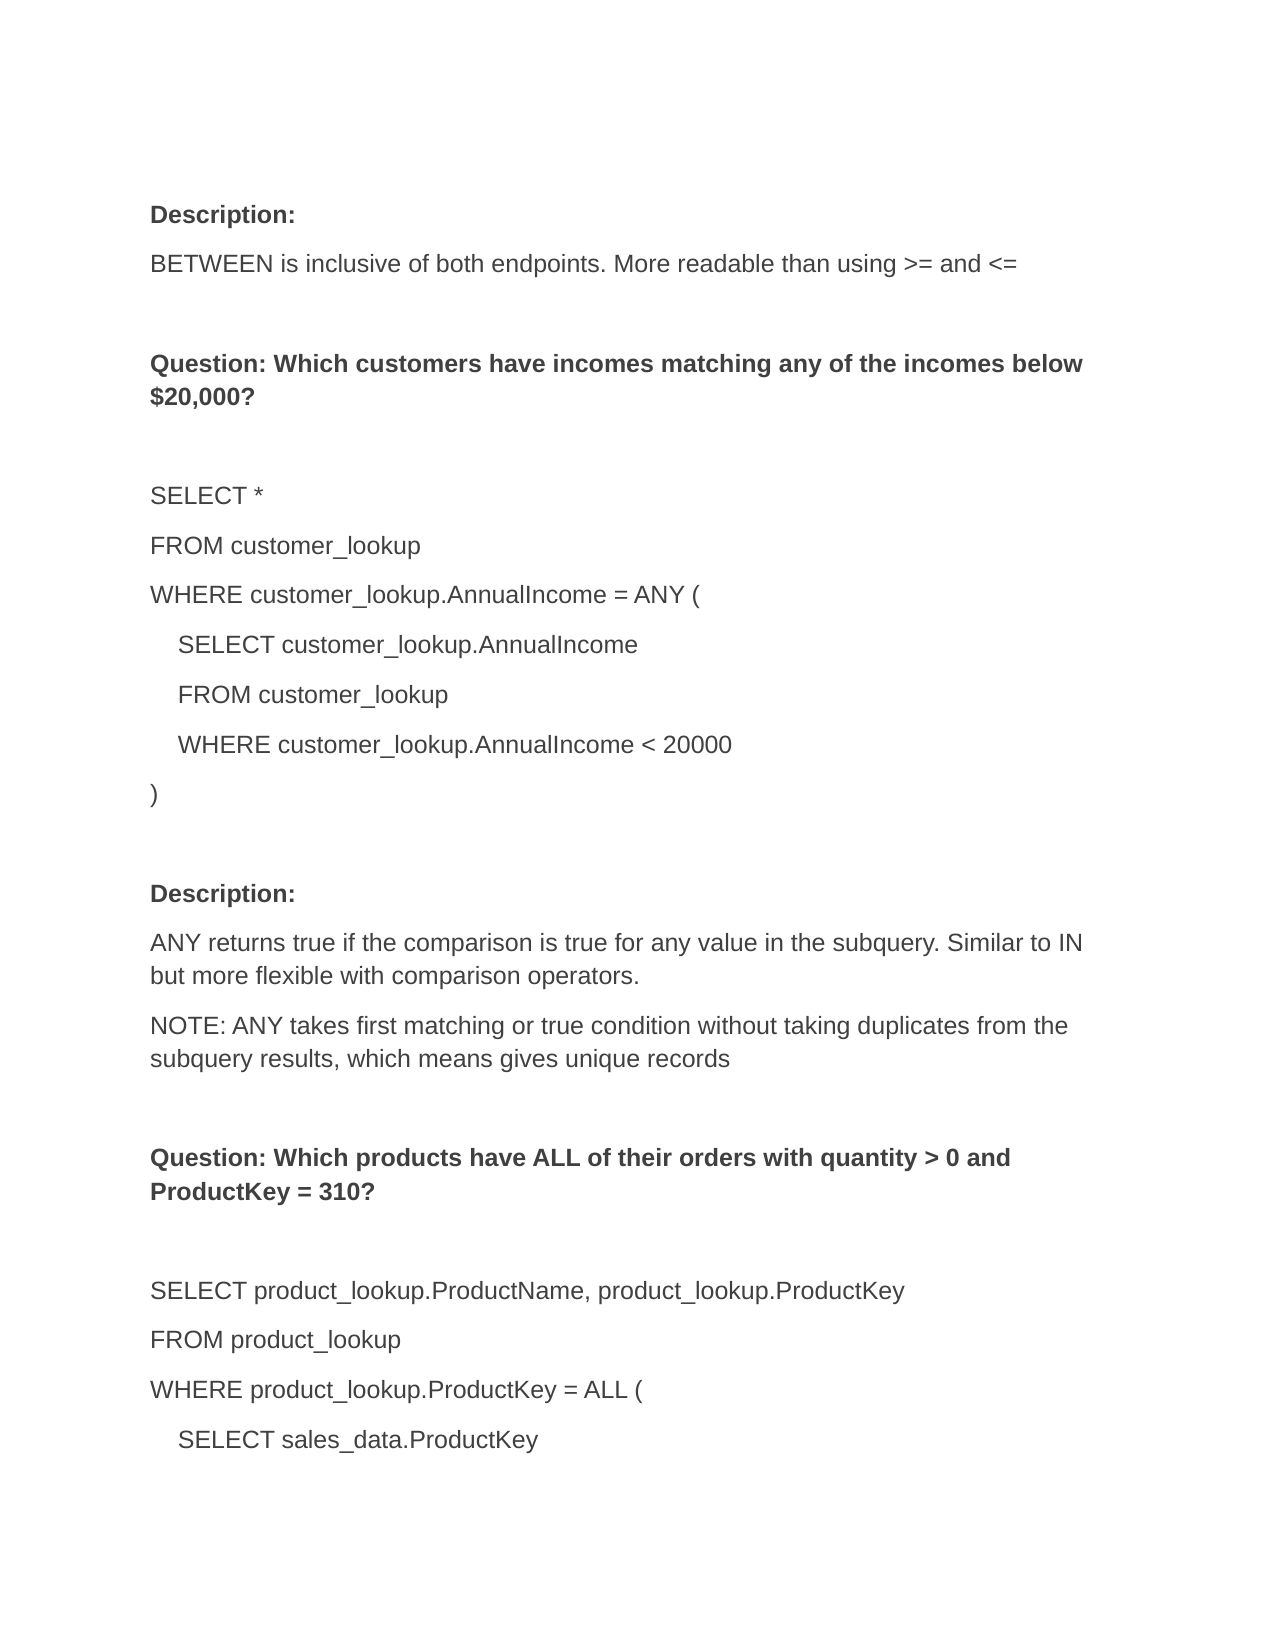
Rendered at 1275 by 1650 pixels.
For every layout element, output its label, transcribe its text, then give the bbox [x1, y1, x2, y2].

text FROM customer_lookup [150, 531, 1125, 559]
text SELECT * [150, 481, 1125, 510]
text NOTE: ANY takes first matching or true condition without taking duplicates from the subquery results, which means gives unique records [150, 1011, 1125, 1073]
text WHERE customer_lookup.AnnualIncome < 20000 [150, 729, 1125, 758]
text BETWEEN is inclusive of both endpoints. More readable than using >= and <= [150, 249, 1125, 278]
text Description: [150, 200, 1125, 228]
text FROM product_lookup [150, 1326, 1125, 1354]
text WHERE customer_lookup.AnnualIncome = ANY ( [150, 581, 1125, 609]
text SELECT product_lookup.ProductName, product_lookup.ProductKey [150, 1276, 1125, 1304]
text WHERE product_lookup.ProductKey = ALL ( [150, 1375, 1125, 1404]
text SELECT customer_lookup.AnnualIncome [150, 630, 1125, 659]
text Description: [150, 879, 1125, 907]
text ANY returns true if the comparison is true for any value in the subquery. Similar to IN but more flexible with comparison operators. [150, 928, 1125, 990]
text ) [150, 779, 1125, 808]
text Question: Which products have ALL of their orders with quantity > 0 and ProductKey = 310? [150, 1143, 1125, 1205]
text Question: Which customers have incomes matching any of the incomes below $20,000? [150, 349, 1125, 411]
text SELECT sales_data.ProductKey [150, 1425, 1125, 1454]
text FROM customer_lookup [150, 680, 1125, 709]
